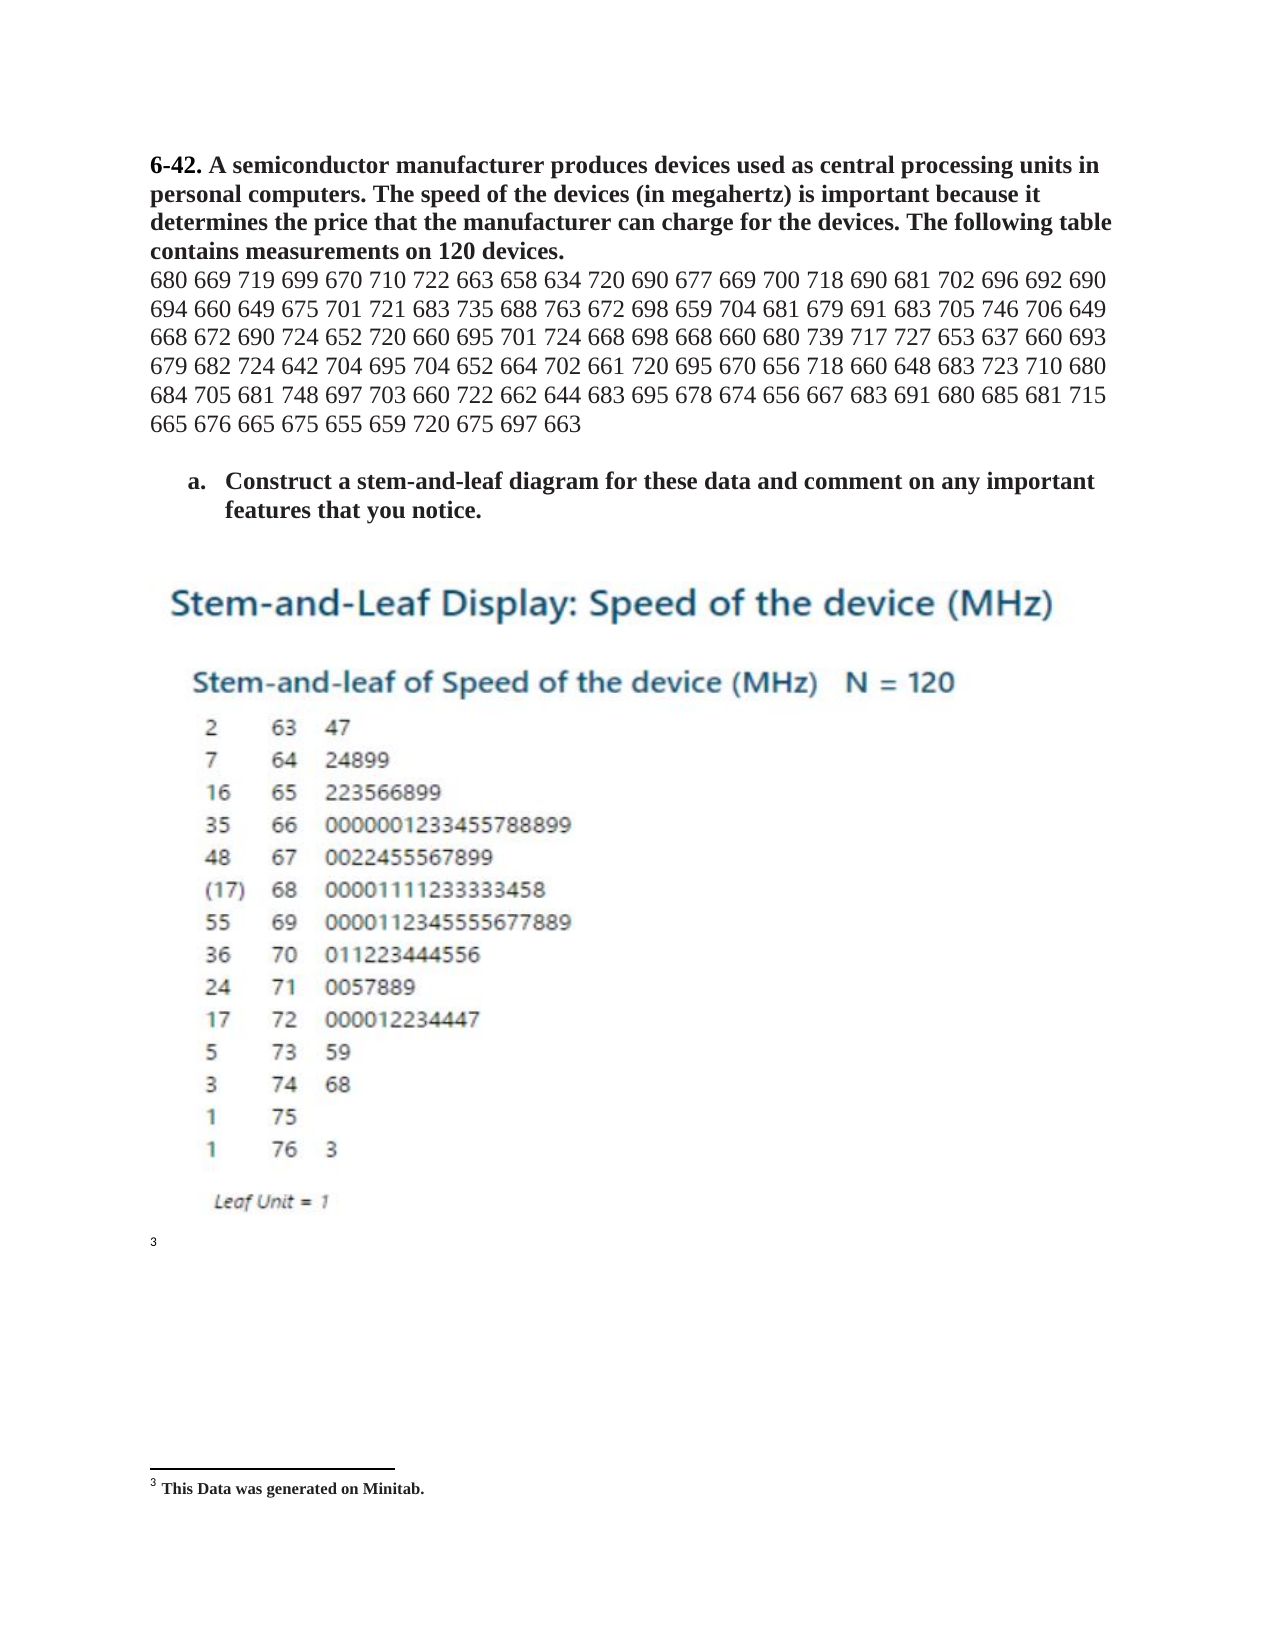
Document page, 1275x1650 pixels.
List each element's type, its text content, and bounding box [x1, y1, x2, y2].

list Construct a stem-and-leaf diagram for these data and comment on any important features that you notice. [187, 466, 1125, 524]
text 6-42. A semiconductor manufacturer produces devices used as central processing units in personal computers. The speed of the devices (in megahertz) is important because it determines the price that the manufacturer can charge for the devices. The following table contains measurements on 120 devices. [150, 150, 1125, 265]
picture [150, 581, 1083, 1234]
text 680 669 719 699 670 710 722 663 658 634 720 690 677 669 700 718 690 681 702 696 692 690 694 660 649 675 701 721 683 735 688 763 672 698 659 704 681 679 691 683 705 746 706 649 668 672 690 724 652 720 660 695 701 724 668 698 668 660 680 739 717 727 653 637 660 693 679 682 724 642 704 695 704 652 664 702 661 720 695 670 656 718 660 648 683 723 710 680 684 705 681 748 697 703 660 722 662 644 683 695 678 674 656 667 683 691 680 685 681 715 665 676 665 675 655 659 720 675 697 663 [150, 265, 1125, 437]
